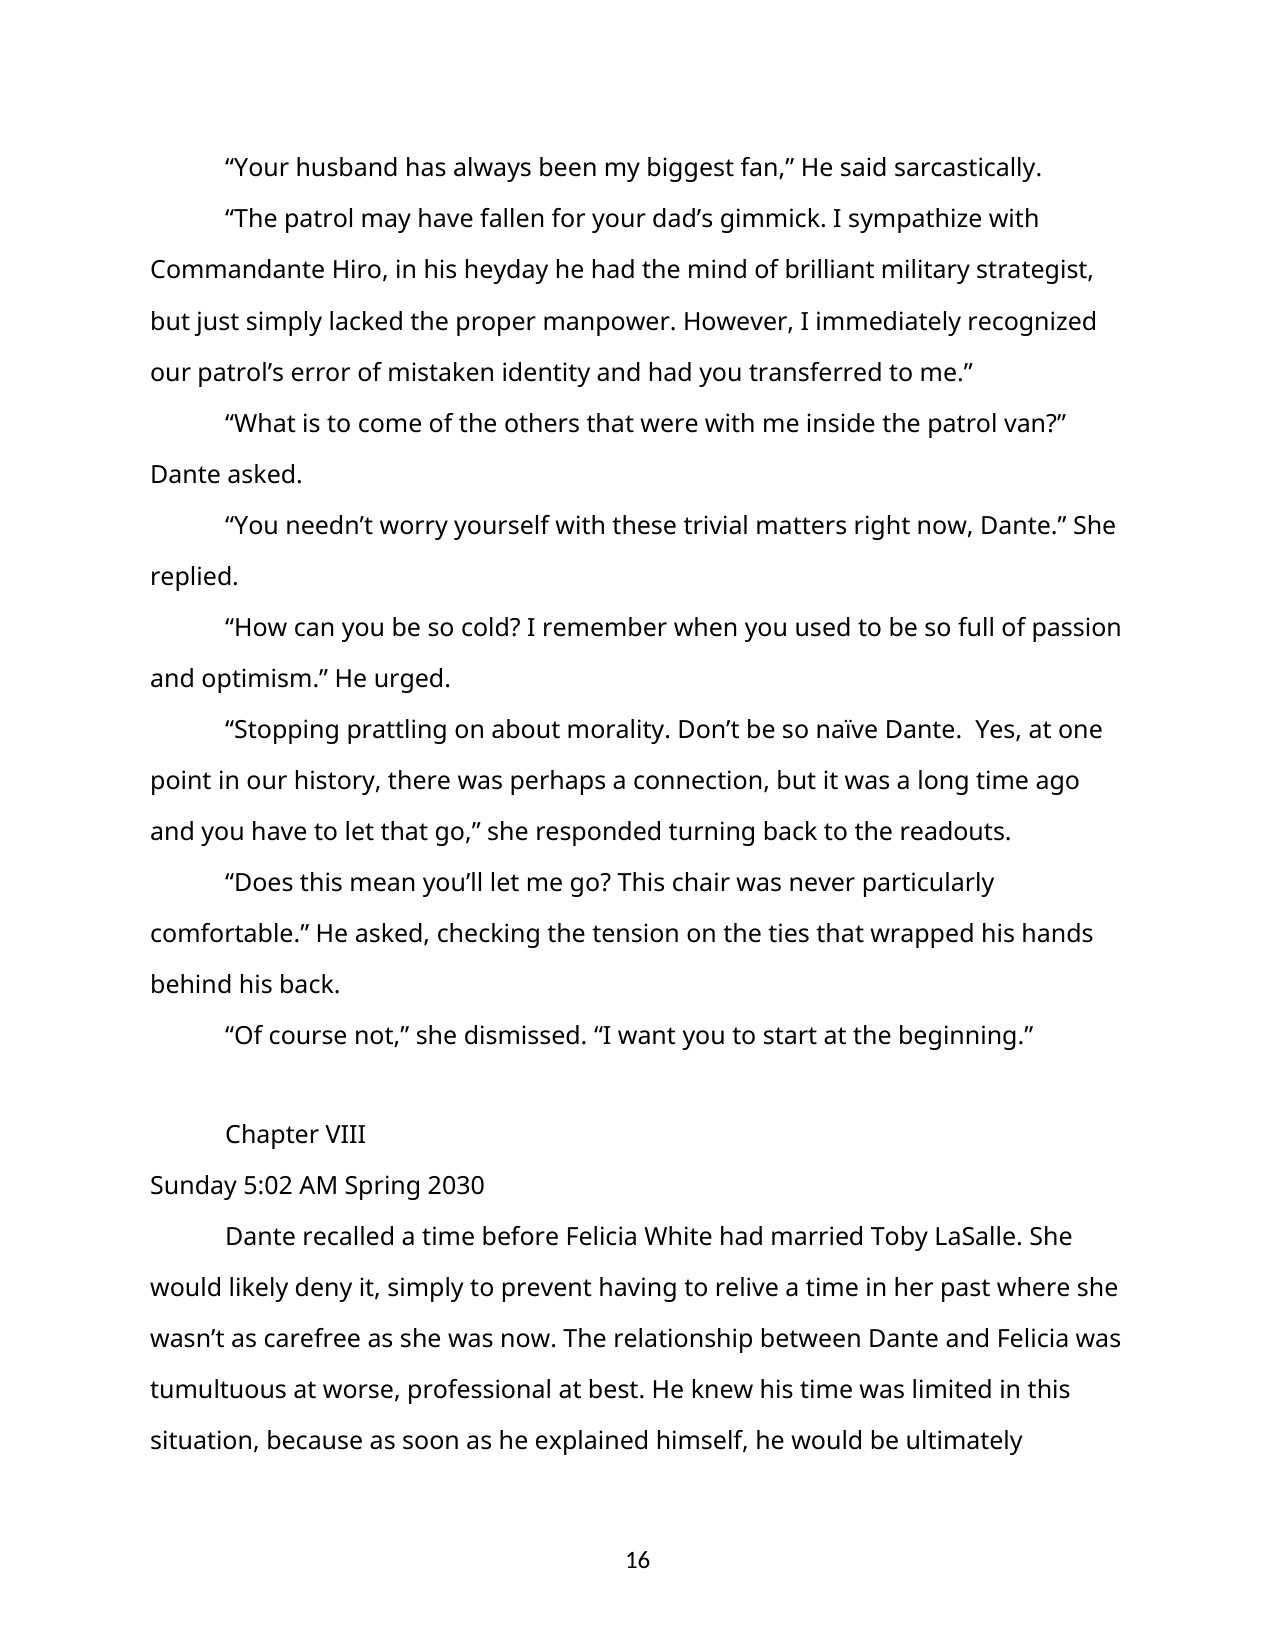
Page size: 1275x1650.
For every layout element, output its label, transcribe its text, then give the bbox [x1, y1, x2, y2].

text “You needn’t worry yourself with these trivial matters right now, Dante.” She replied. [150, 507, 1125, 592]
text “The patrol may have fallen for your dad’s gimmick. I sympathize with Commandante Hiro, in his heyday he had the mind of brilliant military strategist, but just simply lacked the proper manpower. However, I immediately recognized our patrol’s error of mistaken identity and had you transferred to me.” [150, 201, 1125, 388]
text “Does this mean you’ll let me go? This chair was never particularly comfortable.” He asked, checking the tension on the ties that wrapped his hands behind his back. [150, 864, 1125, 1001]
text “Your husband has always been my biggest fan,” He said sarcastically. [150, 150, 1125, 184]
text “What is to come of the others that were with me inside the patrol van?” Dante asked. [150, 405, 1125, 490]
text “Of course not,” she dismissed. “I want you to start at the beginning.” [150, 1018, 1125, 1052]
text “Stopping prattling on about morality. Don’t be so naïve Dante. Yes, at one point in our history, there was perhaps a connection, but it was a long time ago and you have to let that go,” she responded turning back to the readouts. [150, 711, 1125, 848]
text Sunday 5:02 AM Spring 2030 [150, 1167, 1125, 1201]
text Chapter VIII [150, 1116, 1125, 1150]
text “How can you be so cold? I remember when you used to be so full of passion and optimism.” He urged. [150, 609, 1125, 694]
